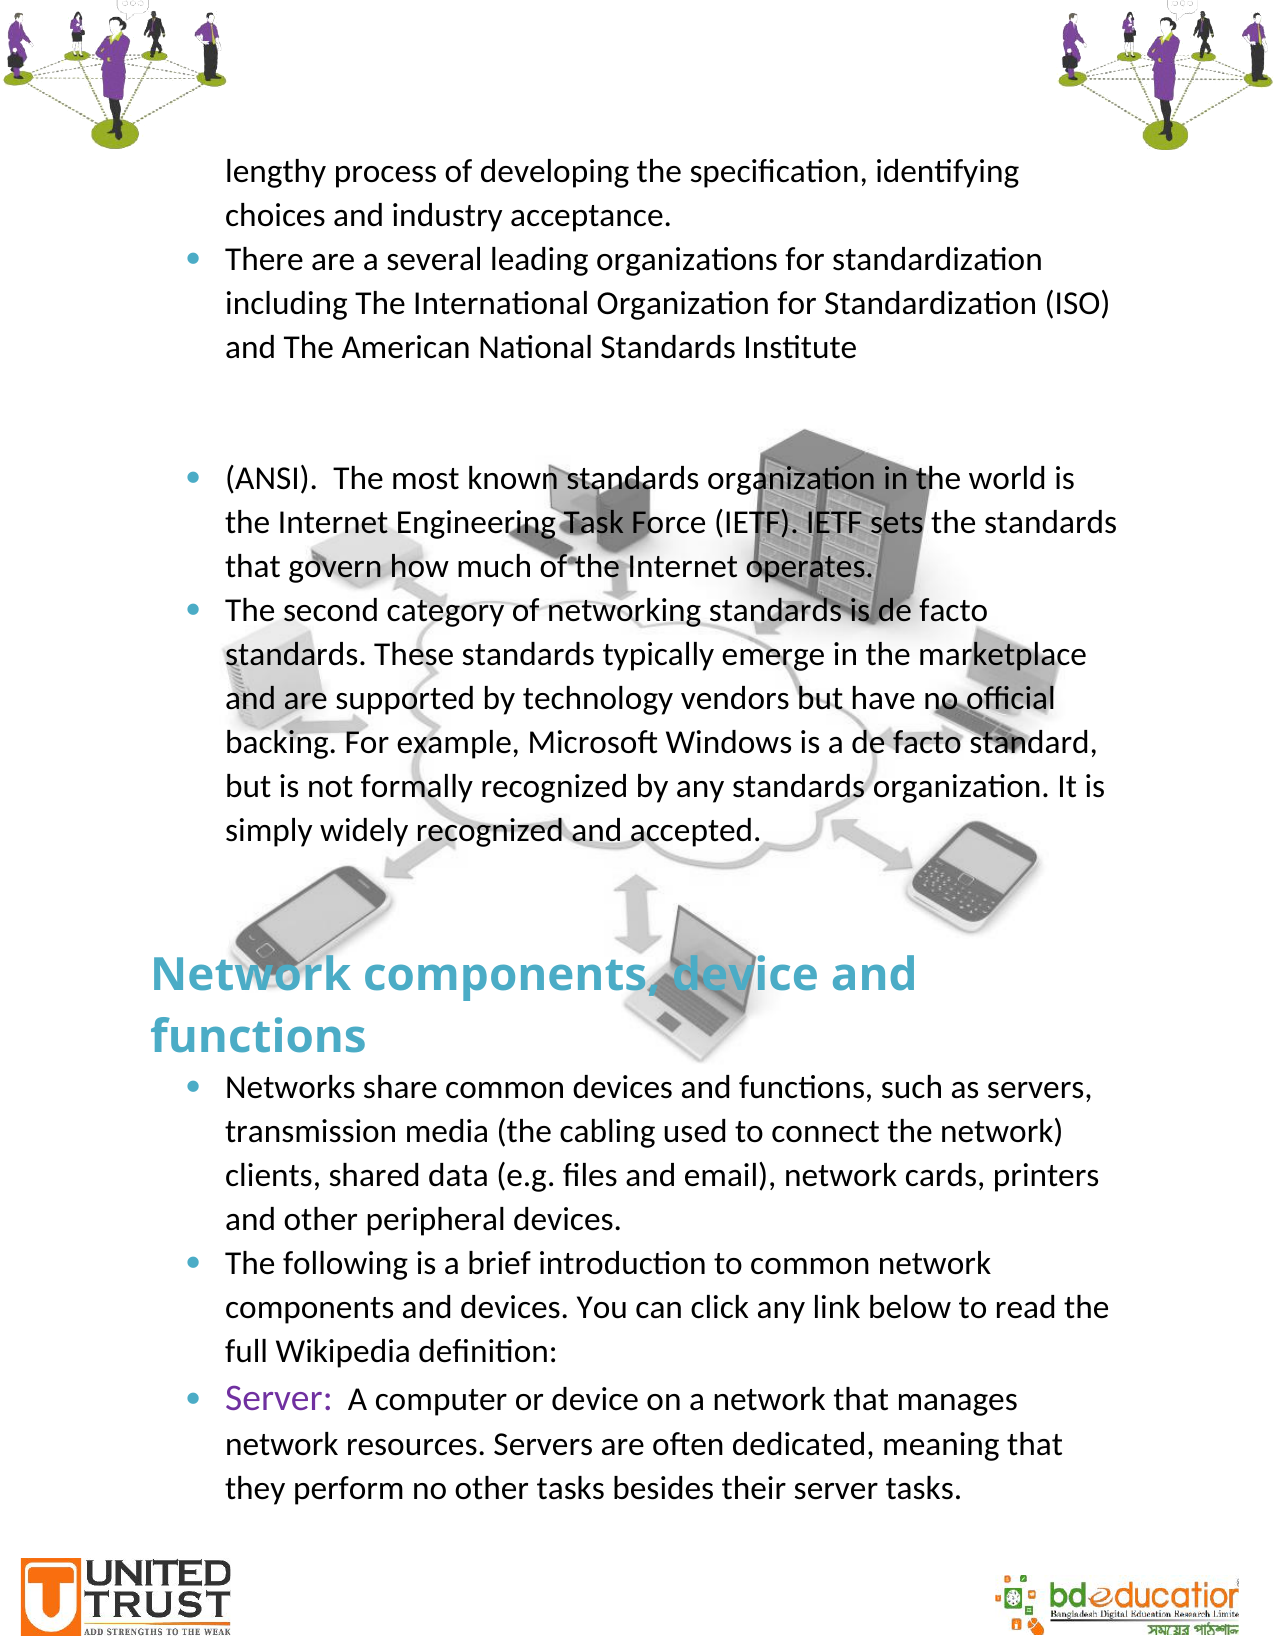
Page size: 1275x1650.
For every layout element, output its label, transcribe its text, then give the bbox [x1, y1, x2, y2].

text The following is a brief introduction to common network components and devices. You can click any link below to read the full Wikipedia definition: [187, 1242, 1125, 1371]
text (ANSI). The most known standards organization in the world is the Internet Engineering Task Force (IETF). IETF sets the standards that govern how much of the Internet operates. [187, 457, 1125, 586]
text There are a several leading organizations for standardization including The International Organization for Standardization (ISO) and The American National Standards Institute [187, 238, 1125, 367]
text Server: A computer or device on a network that manages network resources. Servers are often dedicated, meaning that they perform no other tasks besides their server tasks. [187, 1374, 1125, 1508]
picture [20, 1558, 231, 1636]
picture [1056, 0, 1275, 150]
subtitle Network components, device and functions [150, 941, 1125, 1066]
picture [995, 1575, 1239, 1635]
text The second category of networking standards is de facto standards. These standards typically emerge in the marketplace and are supported by technology vendors but have no official backing. For example, Microsoft Windows is a de facto standard, but is not formally recognized by any standards organization. It is simply widely recognized and accepted. [187, 589, 1125, 849]
text Networks share common devices and functions, such as servers, transmission media (the cabling used to connect the network) clients, shared data (e.g. files and email), network cards, printers and other peripheral devices. [187, 1066, 1125, 1239]
picture [1, 0, 231, 150]
